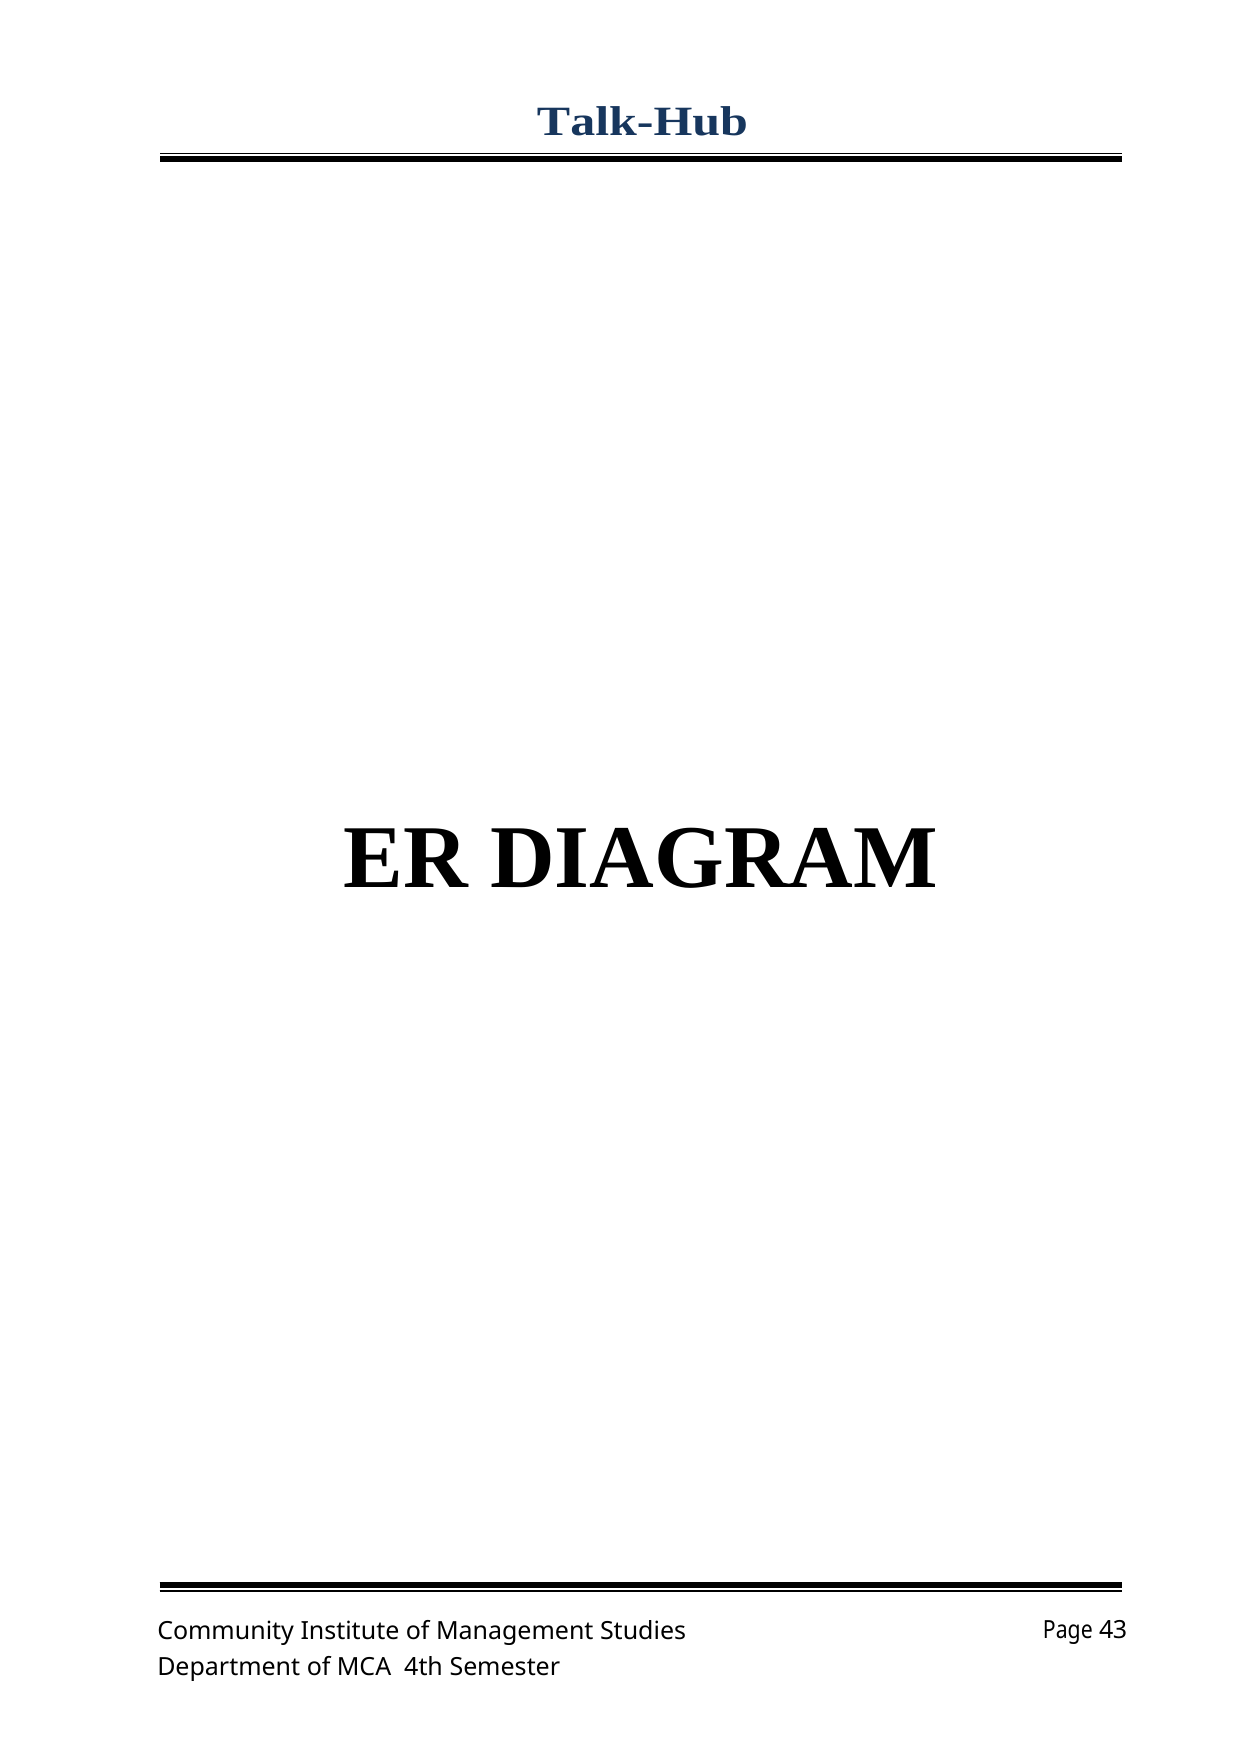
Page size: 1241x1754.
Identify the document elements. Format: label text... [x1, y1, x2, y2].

text ER DIAGRAM [159, 803, 1122, 906]
